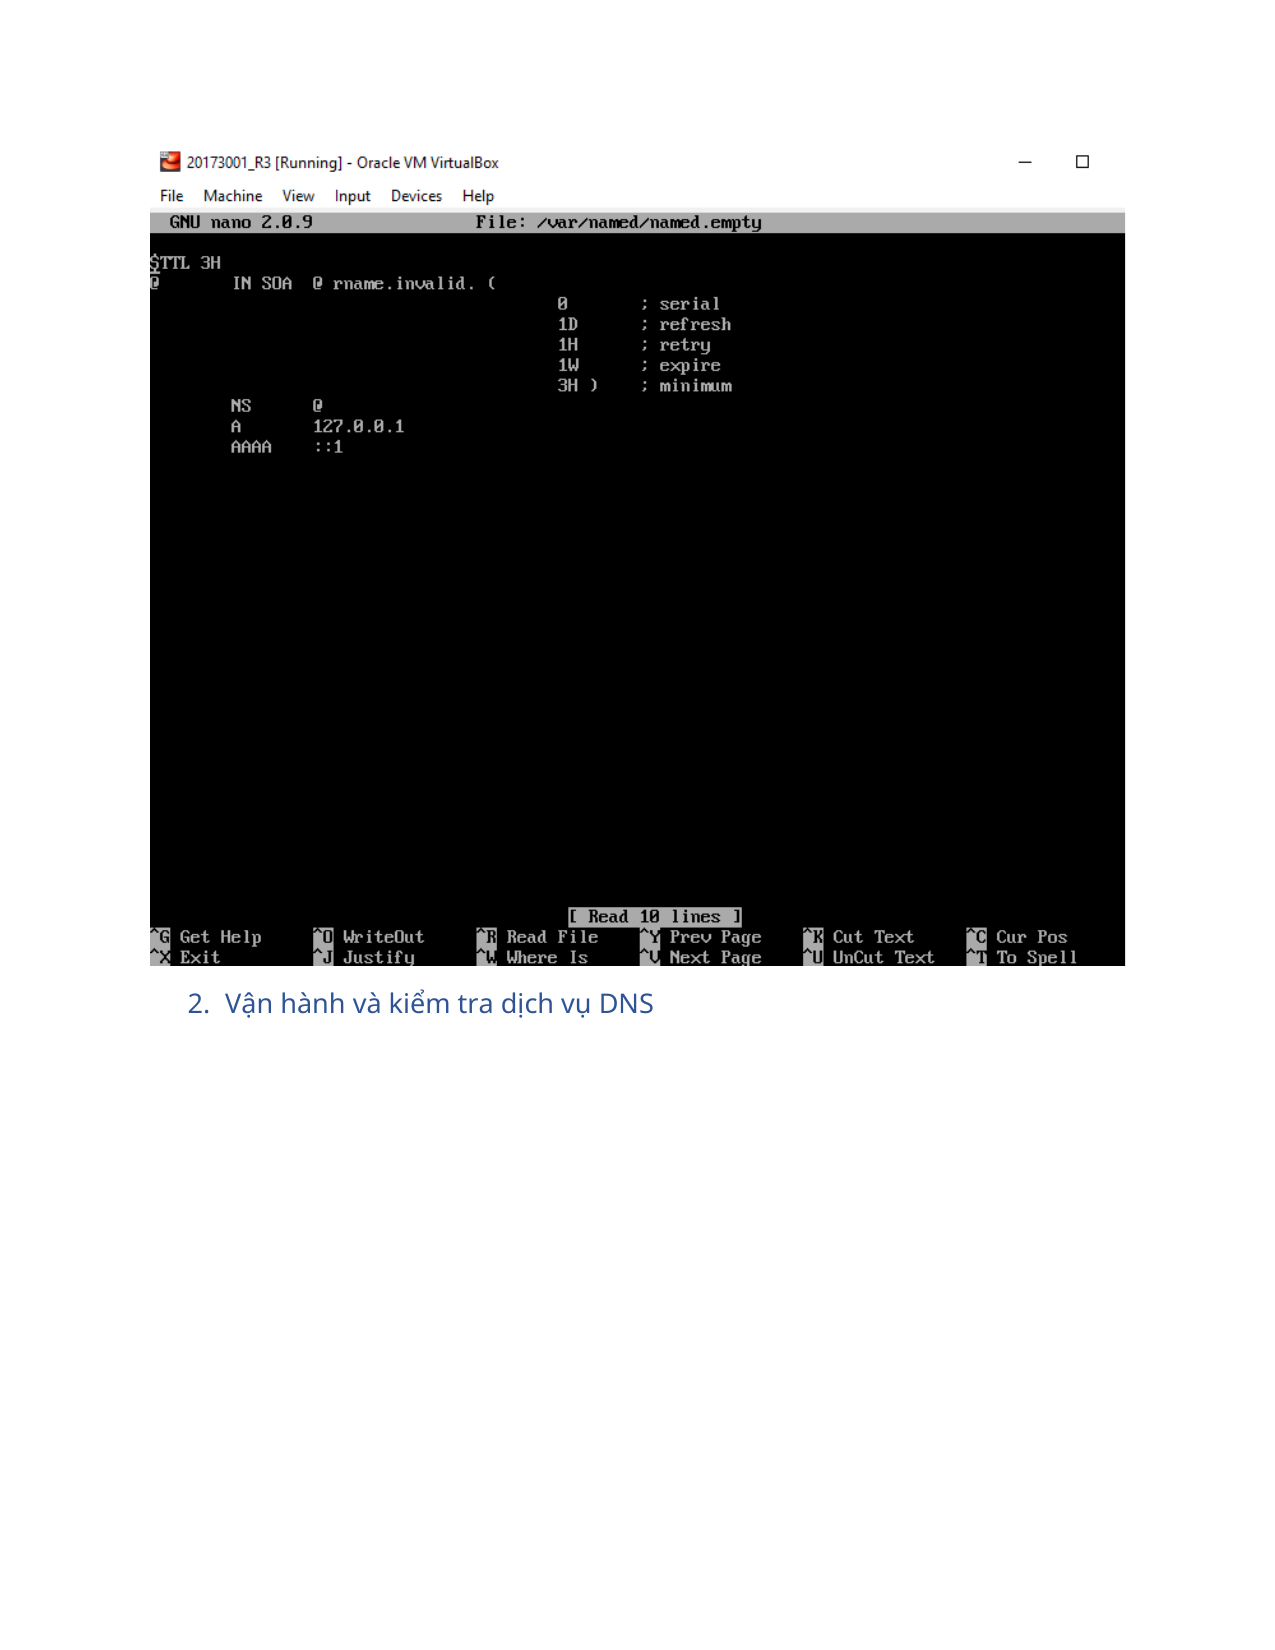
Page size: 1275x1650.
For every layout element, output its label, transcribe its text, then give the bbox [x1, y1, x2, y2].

subtitle Vận hành và kiểm tra dịch vụ DNS [187, 984, 1125, 1021]
picture [150, 150, 1125, 966]
